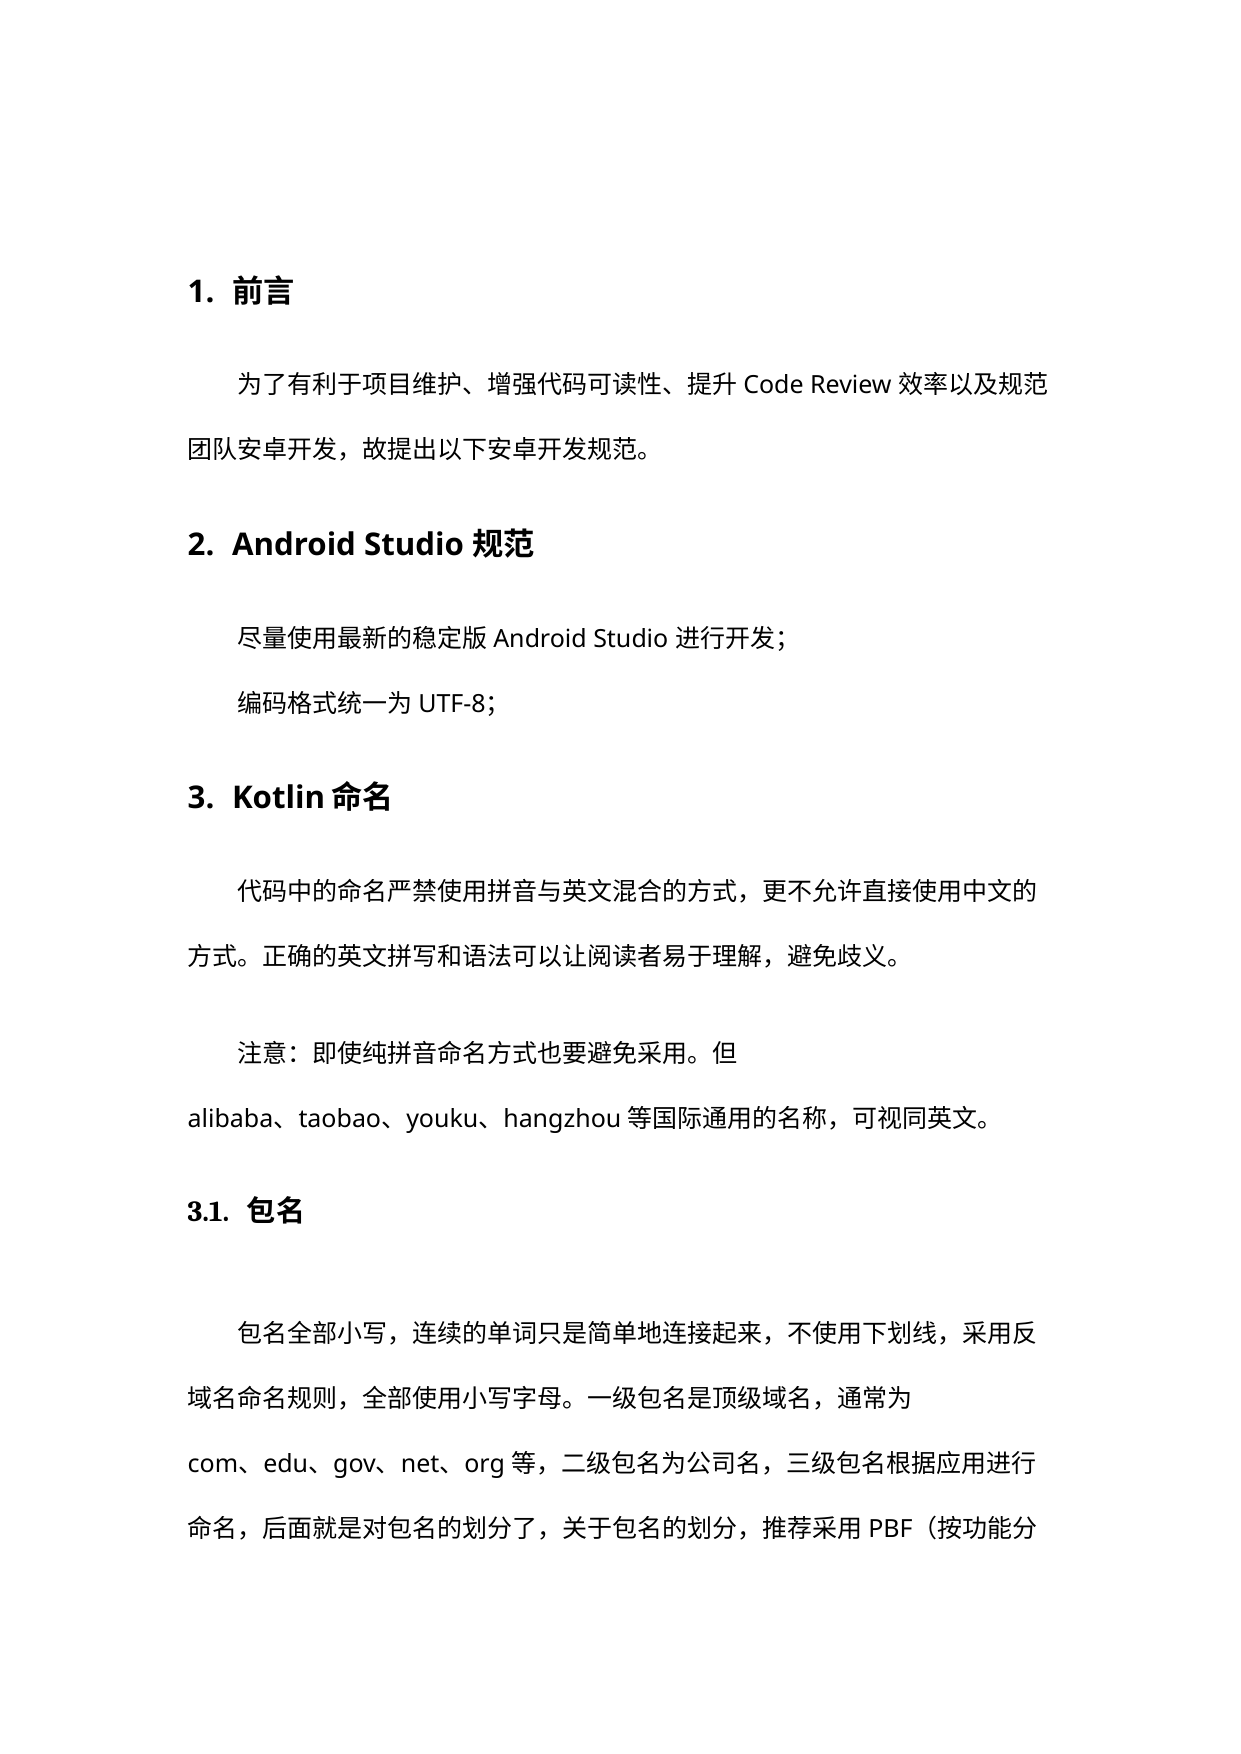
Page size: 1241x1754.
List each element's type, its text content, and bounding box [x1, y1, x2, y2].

subtitle 前言 [187, 256, 1053, 321]
subtitle 包名 [187, 1177, 1053, 1242]
text 为了有利于项目维护、增强代码可读性、提升 Code Review 效率以及规范团队安卓开发，故提出以下安卓开发规范。 [187, 350, 1053, 480]
subtitle Android Studio 规范 [187, 509, 1053, 574]
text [187, 1299, 1053, 1559]
text 编码格式统一为 UTF-8； [187, 669, 1053, 734]
text 尽量使用最新的稳定版 Android Studio 进行开发； [187, 604, 1053, 669]
text 注意：即使纯拼音命名方式也要避免采用。但 alibaba、taobao、youku、hangzhou 等国际通用的名称，可视同英文。 [187, 1019, 1053, 1149]
text 代码中的命名严禁使用拼音与英文混合的方式，更不允许直接使用中文的方式。正确的英文拼写和语法可以让阅读者易于理解，避免歧义。 [187, 857, 1053, 987]
subtitle Kotlin命名 [187, 763, 1053, 828]
